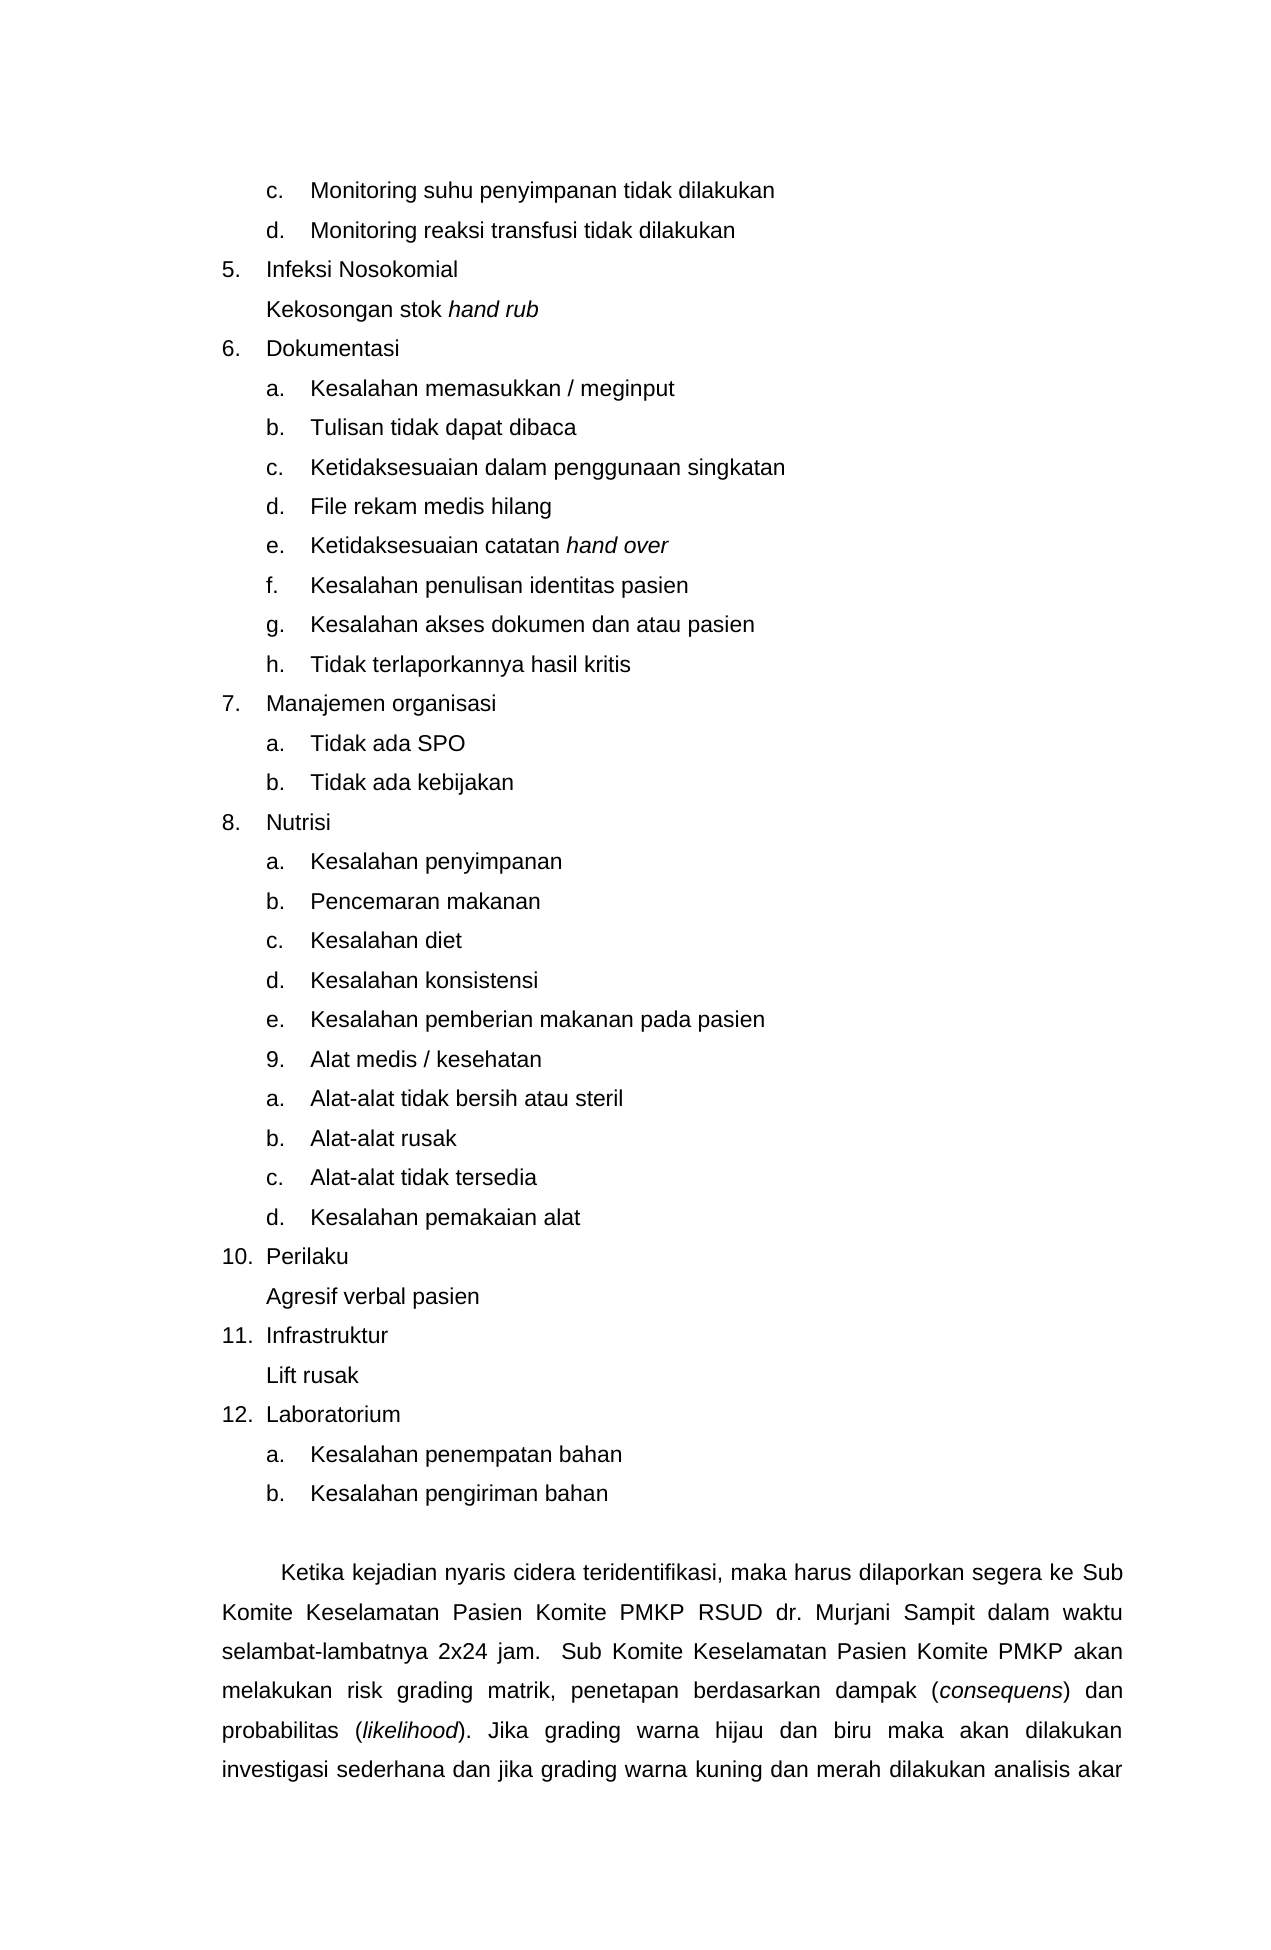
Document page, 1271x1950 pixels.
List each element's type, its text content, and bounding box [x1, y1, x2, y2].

list Nutrisi [222, 809, 1123, 835]
list Kesalahan penulisan identitas pasien [266, 572, 1123, 598]
list File rekam medis hilang [266, 493, 1123, 519]
list Lift rusak [266, 1362, 1123, 1388]
list Alat-alat rusak [266, 1125, 1123, 1151]
list Tidak ada SPO [266, 730, 1123, 756]
list Kesalahan memasukkan / meginput [266, 374, 1123, 401]
list Monitoring suhu penyimpanan tidak dilakukan [266, 177, 1123, 203]
list Ketidaksesuaian dalam penggunaan singkatan [266, 453, 1123, 480]
list Kekosongan stok hand rub [266, 296, 1123, 322]
list Kesalahan pemakaian alat [266, 1204, 1123, 1230]
list Alat-alat tidak tersedia [266, 1164, 1123, 1191]
list Agresif verbal pasien [266, 1283, 1123, 1309]
list Tulisan tidak dapat dibaca [266, 414, 1123, 440]
list Laboratorium [222, 1401, 1123, 1427]
list Kesalahan konsistensi [266, 967, 1123, 993]
list Alat medis / kesehatan [266, 1046, 1123, 1072]
list Alat-alat tidak bersih atau steril [266, 1085, 1123, 1112]
list Kesalahan akses dokumen dan atau pasien [266, 611, 1123, 638]
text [222, 1559, 1123, 1783]
list Monitoring reaksi transfusi tidak dilakukan [266, 217, 1123, 243]
list Kesalahan diet [266, 927, 1123, 954]
list Ketidaksesuaian catatan hand over [266, 532, 1123, 559]
list Dokumentasi [222, 335, 1123, 361]
list Tidak ada kebijakan [266, 769, 1123, 796]
list Pencemaran makanan [266, 888, 1123, 914]
list Kesalahan pemberian makanan pada pasien [266, 1006, 1123, 1033]
list Kesalahan penempatan bahan [266, 1441, 1123, 1467]
list Perilaku [222, 1243, 1123, 1269]
list Infrastruktur [222, 1322, 1123, 1348]
list Kesalahan pengiriman bahan [266, 1480, 1123, 1506]
list Manajemen organisasi [222, 690, 1123, 717]
list Kesalahan penyimpanan [266, 848, 1123, 875]
list Infeksi Nosokomial [222, 256, 1123, 282]
list Tidak terlaporkannya hasil kritis [266, 651, 1123, 677]
